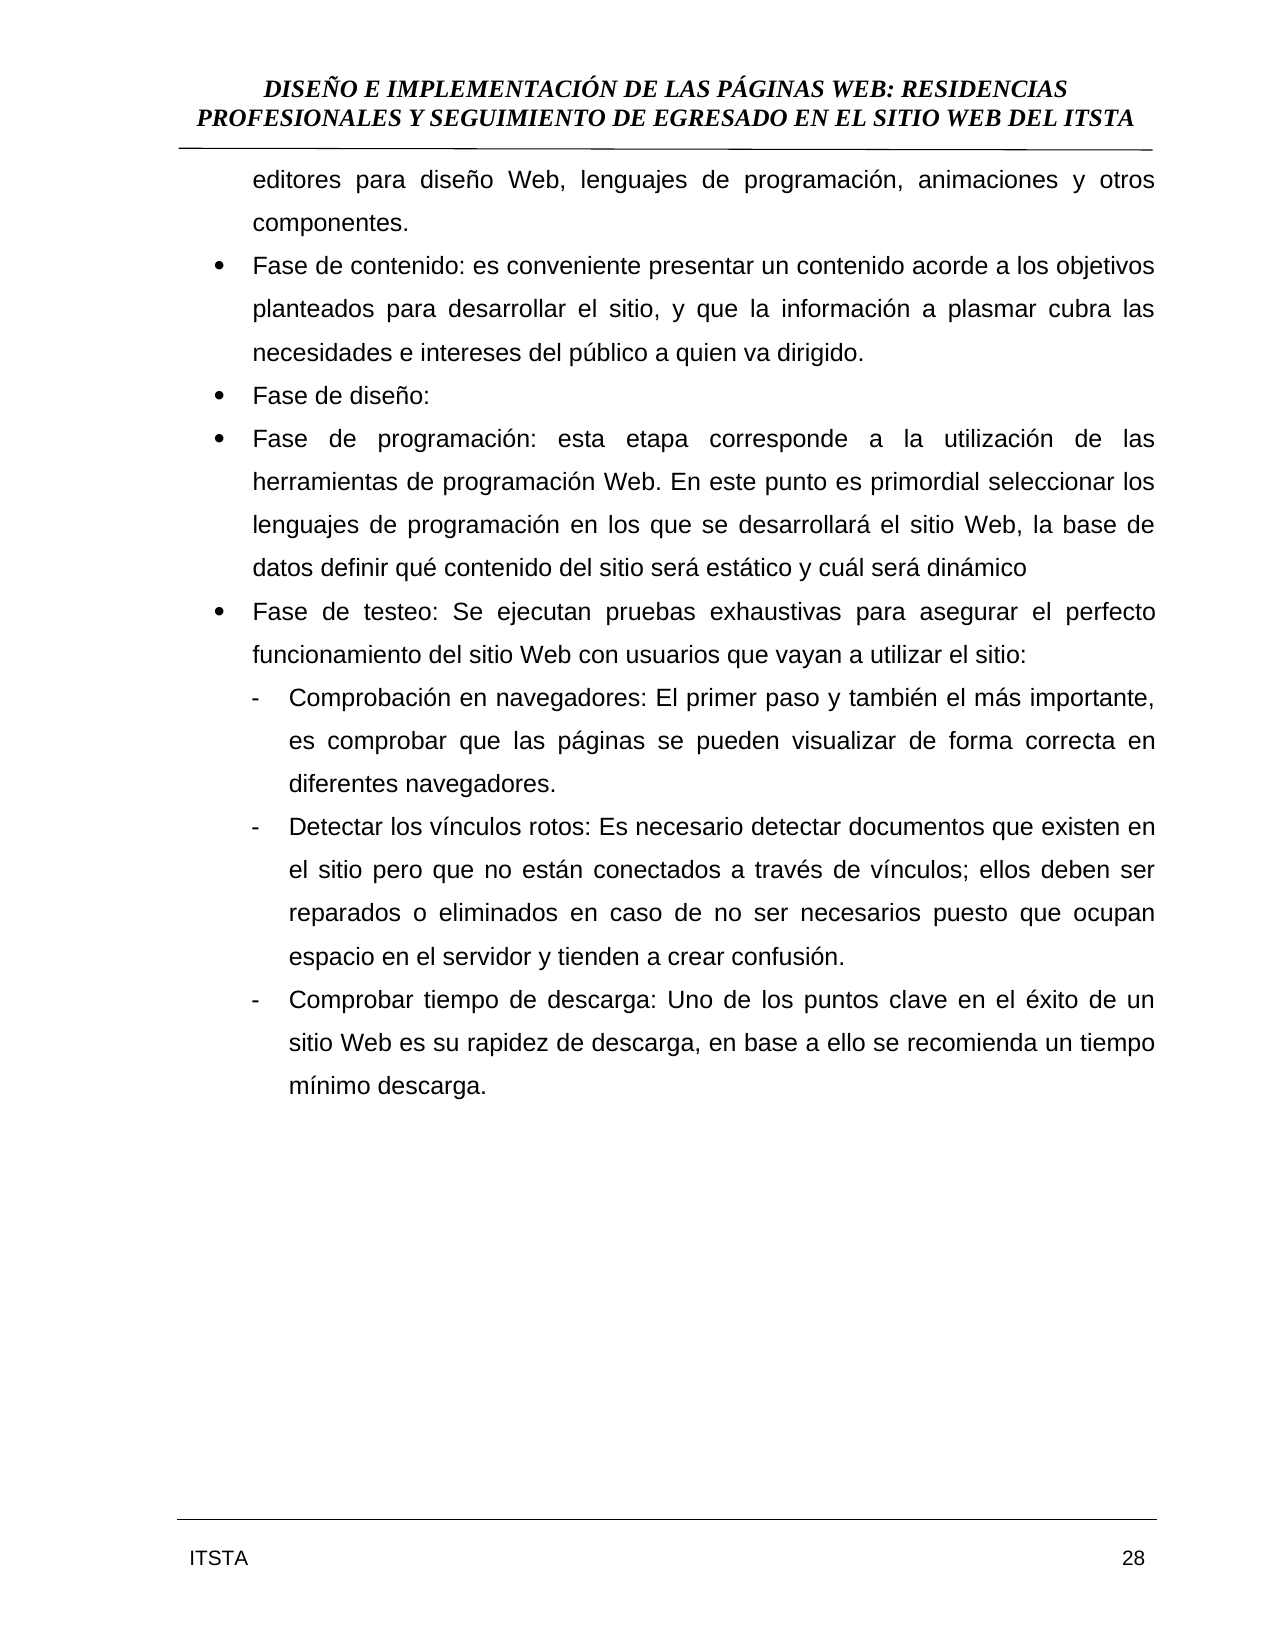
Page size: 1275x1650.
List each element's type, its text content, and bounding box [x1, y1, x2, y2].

list Fase de testeo: Se ejecutan pruebas exhaustivas para asegurar el perfecto funcionamiento del sitio Web con usuarios que vayan a utilizar el sitio: [215, 596, 1157, 668]
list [215, 165, 1157, 237]
list Fase de contenido: es conveniente presentar un contenido acorde a los objetivos planteados para desarrollar el sitio, y que la información a plasmar cubra las necesidades e intereses del público a quien va dirigido. [215, 251, 1157, 366]
list Fase de diseño: [215, 381, 1157, 409]
list Fase de programación: esta etapa corresponde a la utilización de las herramientas de programación Web. En este punto es primordial seleccionar los lenguajes de programación en los que se desarrollará el sitio Web, la base de datos definir qué contenido del sitio será estático y cuál será dinámico [215, 424, 1157, 582]
list Detectar los vínculos rotos: Es necesario detectar documentos que existen en el sitio pero que no están conectados a través de vínculos; ellos deben ser reparados o eliminados en caso de no ser necesarios puesto que ocupan espacio en el servidor y tienden a crear confusión. [251, 812, 1157, 970]
list Comprobación en navegadores: El primer paso y también el más importante, es comprobar que las páginas se pueden visualizar de forma correcta en diferentes navegadores. [251, 683, 1157, 798]
list Comprobar tiempo de descarga: Uno de los puntos clave en el éxito de un sitio Web es su rapidez de descarga, en base a ello se recomienda un tiempo mínimo descarga. [251, 985, 1157, 1100]
